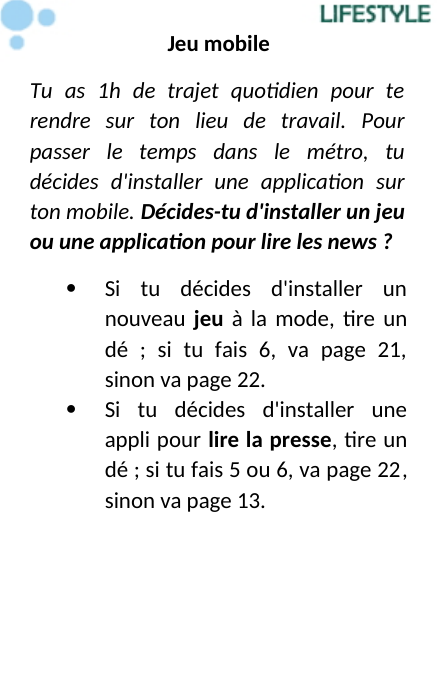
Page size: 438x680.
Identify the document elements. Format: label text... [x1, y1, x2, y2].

picture [0, 0, 437, 620]
list Si tu décides d'installer un nouveau jeu à la mode, tire un dé ; si tu fais 6, va page 21, sinon va page 22. [67, 274, 407, 393]
text Jeu mobile [29, 29, 407, 58]
list Si tu décides d'installer une appli pour lire la presse, tire un dé ; si tu fais 5 ou 6, va page 22, sinon va page 13. [67, 395, 407, 514]
text Tu as 1h de trajet quotidien pour te rendre sur ton lieu de travail. Pour passer le temps dans le métro, tu décides d'installer une application sur ton mobile. Décides-tu d'installer un jeu ou une application pour lire les news ? [29, 76, 407, 256]
